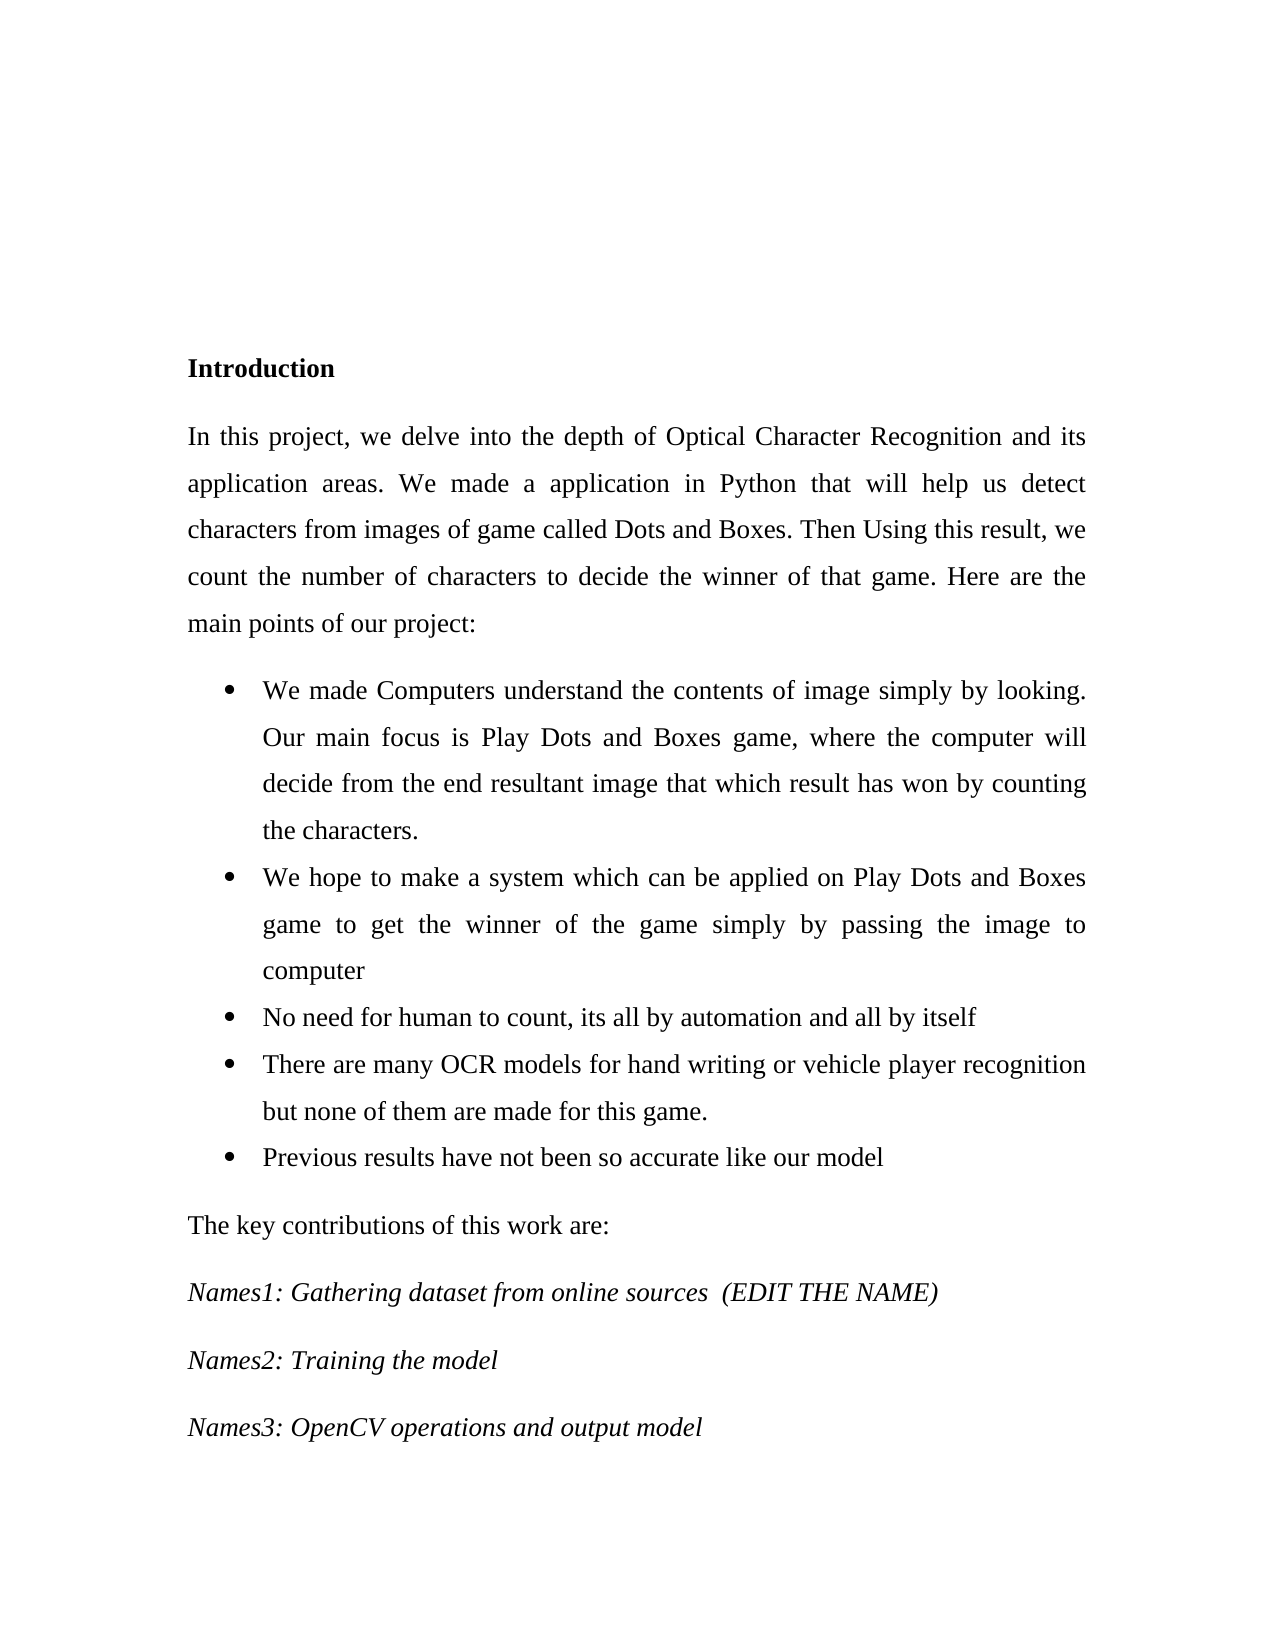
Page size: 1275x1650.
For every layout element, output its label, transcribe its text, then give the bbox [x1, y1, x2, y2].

list We made Computers understand the contents of image simply by looking. Our main focus is Play Dots and Boxes game, where the computer will decide from the end resultant image that which result has won by counting the characters. [225, 674, 1087, 845]
list Previous results have not been so accurate like our model [225, 1141, 1087, 1173]
text Names1: Gathering dataset from online sources (EDIT THE NAME) [187, 1277, 1087, 1308]
text In this project, we delve into the depth of Optical Character Recognition and its application areas. We made a application in Python that will help us detect characters from images of game called Dots and Boxes. Then Using this result, we count the number of characters to decide the winner of that game. Here are the main points of our project: [187, 420, 1087, 638]
text The key contributions of this work are: [187, 1209, 1087, 1240]
list No need for human to count, its all by automation and all by itself [225, 1001, 1087, 1032]
text Introduction [187, 352, 1087, 384]
list We hope to make a system which can be applied on Play Dots and Boxes game to get the winner of the game simply by passing the image to computer [225, 861, 1087, 986]
text Names2: Training the model [187, 1344, 1087, 1375]
text Names3: OpenCV operations and output model [187, 1412, 1087, 1443]
list There are many OCR models for hand writing or vehicle player recognition but none of them are made for this game. [225, 1048, 1087, 1126]
